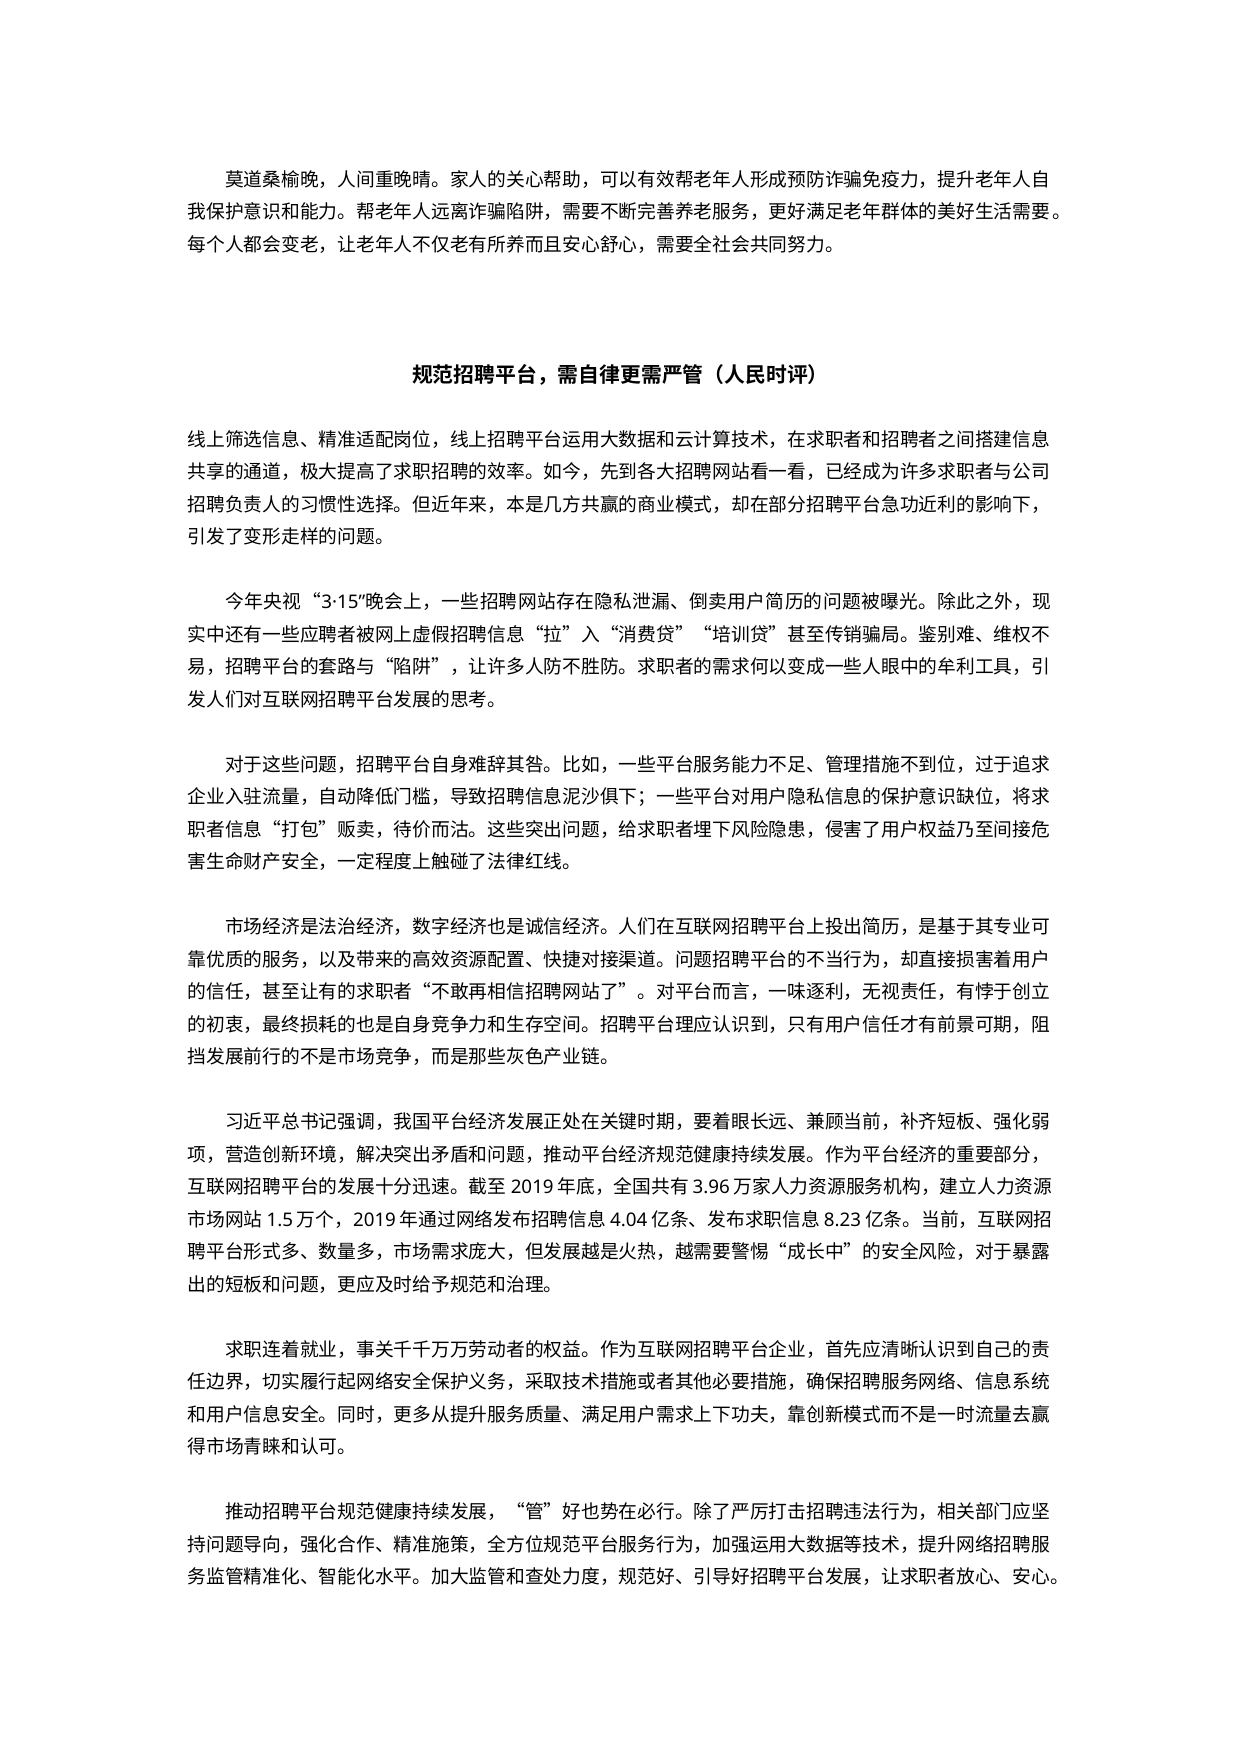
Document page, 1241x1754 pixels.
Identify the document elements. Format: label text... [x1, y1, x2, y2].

text 推动招聘平台规范健康持续发展，“管”好也势在必行。除了严厉打击招聘违法行为，相关部门应坚持问题导向，强化合作、精准施策，全方位规范平台服务行为，加强运用大数据等技术，提升网络招聘服务监管精准化、智能化水平。加大监管和查处力度，规范好、引导好招聘平台发展，让求职者放心、安心。 [187, 1494, 1053, 1592]
text 线上筛选信息、精准适配岗位，线上招聘平台运用大数据和云计算技术，在求职者和招聘者之间搭建信息共享的通道，极大提高了求职招聘的效率。如今，先到各大招聘网站看一看，已经成为许多求职者与公司招聘负责人的习惯性选择。但近年来，本是几方共赢的商业模式，却在部分招聘平台急功近利的影响下，引发了变形走样的问题。 [187, 422, 1053, 552]
text 莫道桑榆晚，人间重晚晴。家人的关心帮助，可以有效帮老年人形成预防诈骗免疫力，提升老年人自我保护意识和能力。帮老年人远离诈骗陷阱，需要不断完善养老服务，更好满足老年群体的美好生活需要。每个人都会变老，让老年人不仅老有所养而且安心舒心，需要全社会共同努力。 [187, 162, 1053, 259]
text 市场经济是法治经济，数字经济也是诚信经济。人们在互联网招聘平台上投出简历，是基于其专业可靠优质的服务，以及带来的高效资源配置、快捷对接渠道。问题招聘平台的不当行为，却直接损害着用户的信任，甚至让有的求职者“不敢再相信招聘网站了”。对平台而言，一味逐利，无视责任，有悖于创立的初衷，最终损耗的也是自身竞争力和生存空间。招聘平台理应认识到，只有用户信任才有前景可期，阻挡发展前行的不是市场竞争，而是那些灰色产业链。 [187, 909, 1053, 1072]
text 规范招聘平台，需自律更需严管（人民时评） [187, 357, 1053, 389]
text 求职连着就业，事关千千万万劳动者的权益。作为互联网招聘平台企业，首先应清晰认识到自己的责任边界，切实履行起网络安全保护义务，采取技术措施或者其他必要措施，确保招聘服务网络、信息系统和用户信息安全。同时，更多从提升服务质量、满足用户需求上下功夫，靠创新模式而不是一时流量去赢得市场青睐和认可。 [187, 1332, 1053, 1462]
text 今年央视“3·15”晚会上，一些招聘网站存在隐私泄漏、倒卖用户简历的问题被曝光。除此之外，现实中还有一些应聘者被网上虚假招聘信息“拉”入“消费贷”“培训贷”甚至传销骗局。鉴别难、维权不易，招聘平台的套路与“陷阱”，让许多人防不胜防。求职者的需求何以变成一些人眼中的牟利工具，引发人们对互联网招聘平台发展的思考。 [187, 584, 1053, 714]
text 对于这些问题，招聘平台自身难辞其咎。比如，一些平台服务能力不足、管理措施不到位，过于追求企业入驻流量，自动降低门槛，导致招聘信息泥沙俱下；一些平台对用户隐私信息的保护意识缺位，将求职者信息“打包”贩卖，待价而沽。这些突出问题，给求职者埋下风险隐患，侵害了用户权益乃至间接危害生命财产安全，一定程度上触碰了法律红线。 [187, 747, 1053, 877]
text 习近平总书记强调，我国平台经济发展正处在关键时期，要着眼长远、兼顾当前，补齐短板、强化弱项，营造创新环境，解决突出矛盾和问题，推动平台经济规范健康持续发展。作为平台经济的重要部分，互联网招聘平台的发展十分迅速。截至2019年底，全国共有3.96万家人力资源服务机构，建立人力资源市场网站1.5万个，2019年通过网络发布招聘信息4.04亿条、发布求职信息8.23亿条。当前，互联网招聘平台形式多、数量多，市场需求庞大，但发展越是火热，越需要警惕“成长中”的安全风险，对于暴露出的短板和问题，更应及时给予规范和治理。 [187, 1104, 1053, 1299]
